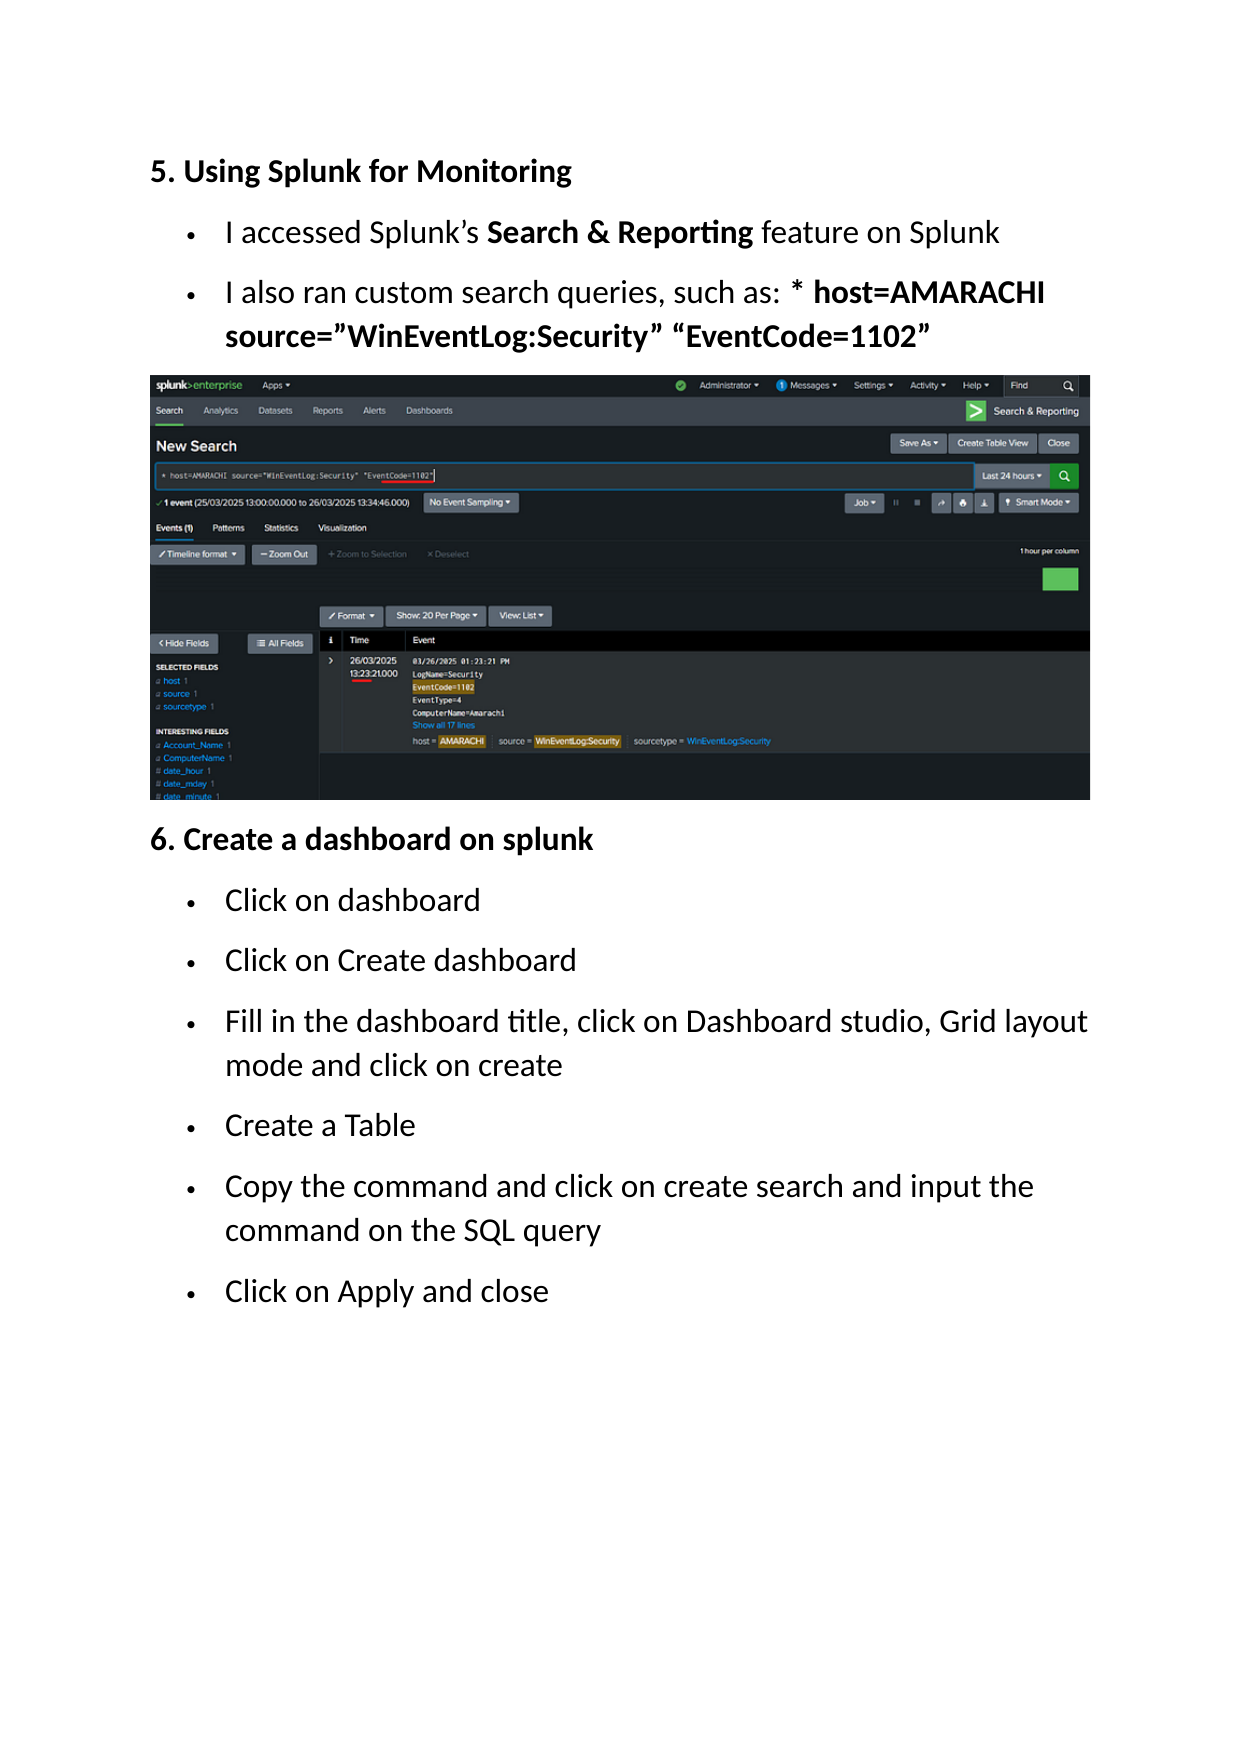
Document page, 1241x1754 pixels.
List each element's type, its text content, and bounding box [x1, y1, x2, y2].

list Click on Apply and close [187, 1270, 1090, 1310]
list Click on Create dashboard [187, 939, 1090, 980]
list Copy the command and click on create search and input the command on the SQL query [187, 1165, 1090, 1250]
list I accessed Splunk’s Search & Reporting feature on Splunk [187, 211, 1090, 251]
list Click on dashboard [187, 879, 1090, 919]
picture [150, 375, 1091, 800]
list Create a Table [187, 1104, 1090, 1145]
list Fill in the dashboard title, click on Dashboard studio, Grid layout mode and click on create [187, 1000, 1090, 1084]
list I also ran custom search queries, such as: * host=AMARACHI source=”WinEventLog:Security” “EventCode=1102” [187, 271, 1090, 356]
text 6. Create a dashboard on splunk [150, 818, 1090, 859]
text 5. Using Splunk for Monitoring [150, 150, 1090, 191]
